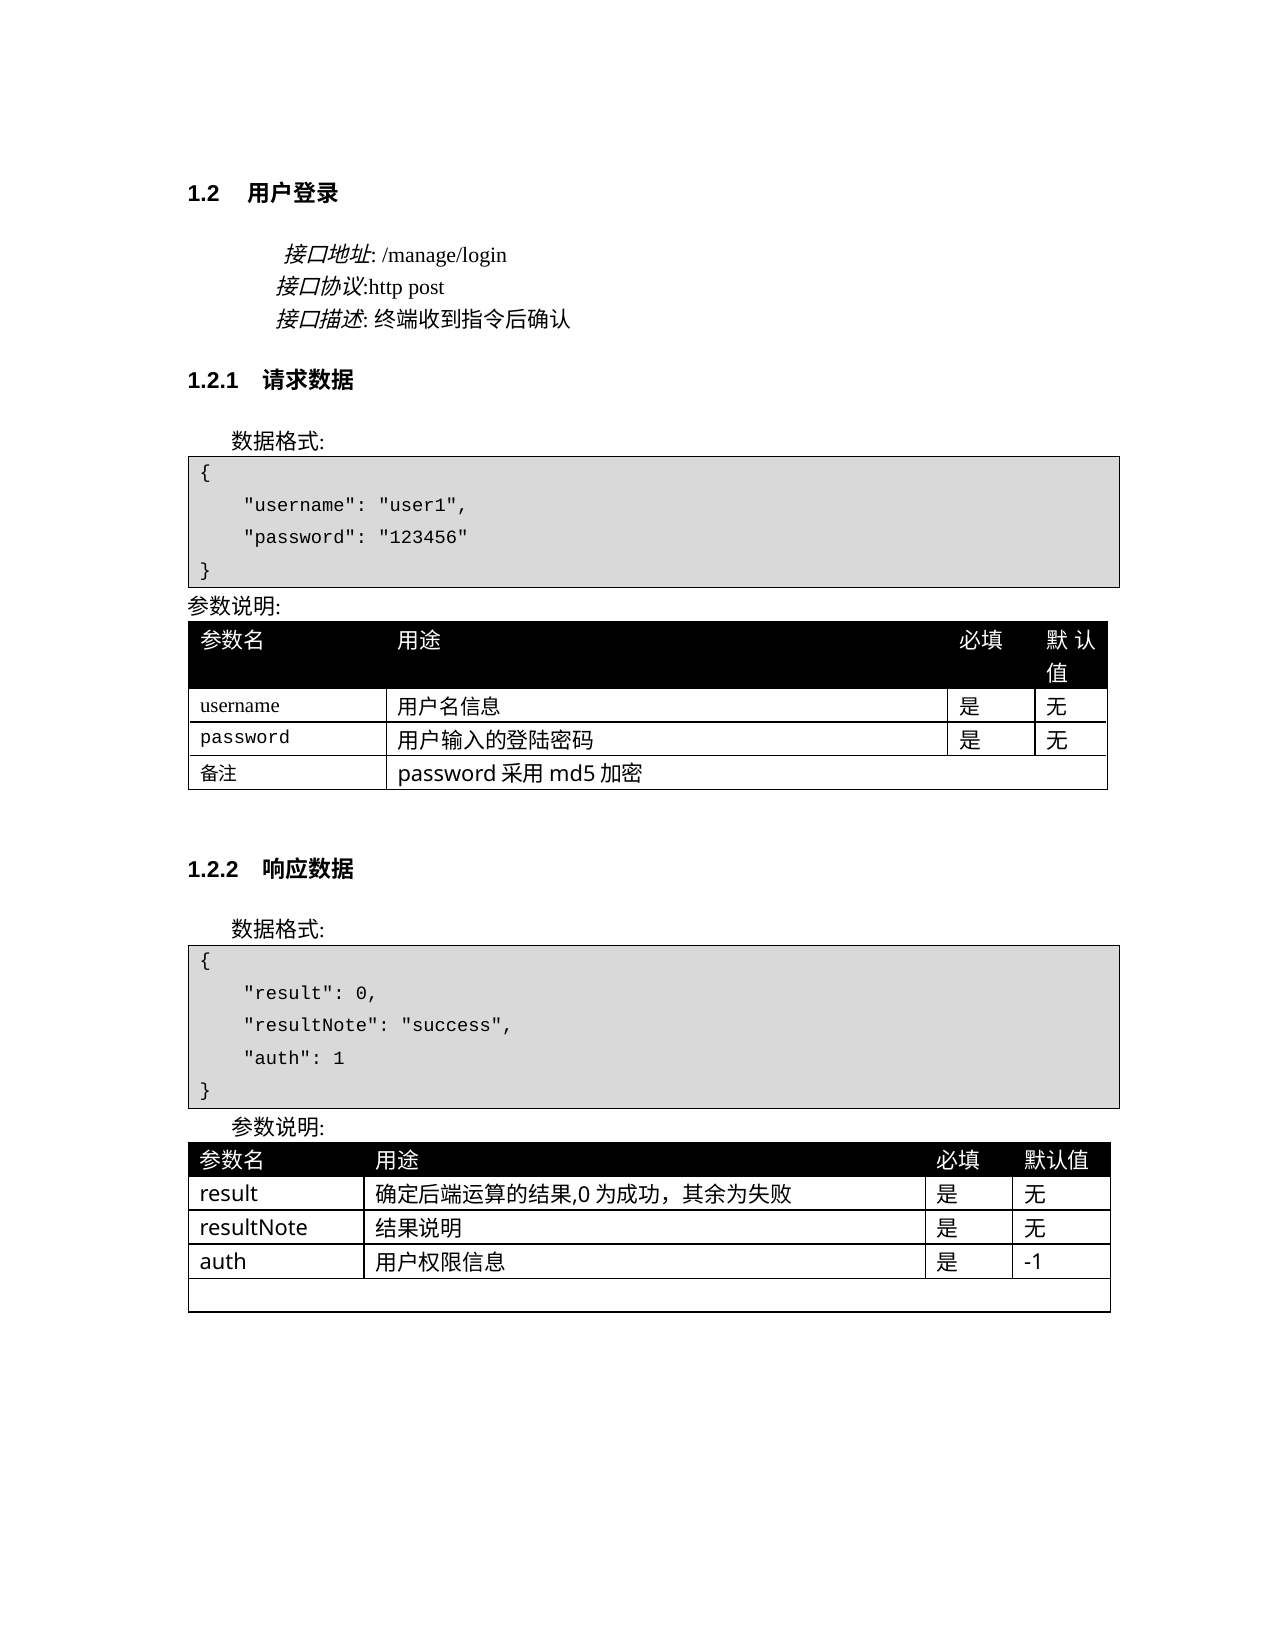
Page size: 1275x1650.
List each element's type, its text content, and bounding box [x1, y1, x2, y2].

table_header 必填 [926, 1143, 1012, 1175]
table_cell 用户权限信息 [365, 1245, 925, 1277]
table_cell password采用md5加密 [387, 755, 1107, 788]
table_header { "result": 0, "resultNote": "success", "auth": 1 } [189, 946, 1119, 1108]
table_cell [189, 1279, 1110, 1311]
table_header 用途 [386, 623, 948, 688]
table_cell 是 [926, 1211, 1012, 1243]
table_cell 是 [948, 689, 1034, 721]
table_header 用途 [365, 1143, 925, 1175]
table_cell password [189, 721, 386, 755]
table_cell 无 [1013, 1177, 1110, 1209]
subtitle 请求数据 [187, 346, 1087, 411]
text 接口协议:http post [231, 269, 1087, 301]
table_header 默认值 [1013, 1143, 1110, 1175]
table_cell 是 [926, 1177, 1012, 1209]
table_cell 用户输入的登陆密码 [387, 723, 947, 755]
subtitle 用户登录 [187, 159, 1087, 224]
table_cell auth [189, 1245, 363, 1277]
text 数据格式: [231, 912, 1087, 944]
table_cell username [189, 689, 386, 721]
table_cell 确定后端运算的结果,0为成功，其余为失败 [365, 1177, 925, 1209]
table_cell 备注 [189, 755, 386, 788]
text 接口地址: /manage/login [187, 236, 1087, 269]
table_header { "username": "user1", "password": "123456" } [189, 457, 1119, 587]
table_cell 是 [948, 723, 1034, 755]
text 参数说明: [187, 1109, 1087, 1142]
table_header 参数名 [190, 623, 386, 688]
text 数据格式: [231, 424, 1087, 456]
subtitle 响应数据 [187, 834, 1087, 899]
table_cell 结果说明 [365, 1211, 925, 1243]
table_cell -1 [1013, 1245, 1110, 1277]
table_header 必填 [948, 623, 1035, 688]
table_header 默认值 [1035, 623, 1106, 688]
table_cell 是 [926, 1245, 1012, 1277]
text 接口描述: 终端收到指令后确认 [231, 301, 1087, 334]
table_cell result [189, 1177, 363, 1209]
table_cell 无 [1036, 689, 1107, 721]
table_cell 用户名信息 [387, 689, 947, 721]
text 参数说明: [187, 588, 1087, 621]
table_cell resultNote [189, 1211, 363, 1243]
table_cell 无 [1013, 1211, 1110, 1243]
table_cell 无 [1036, 721, 1107, 755]
table_header 参数名 [189, 1143, 363, 1175]
